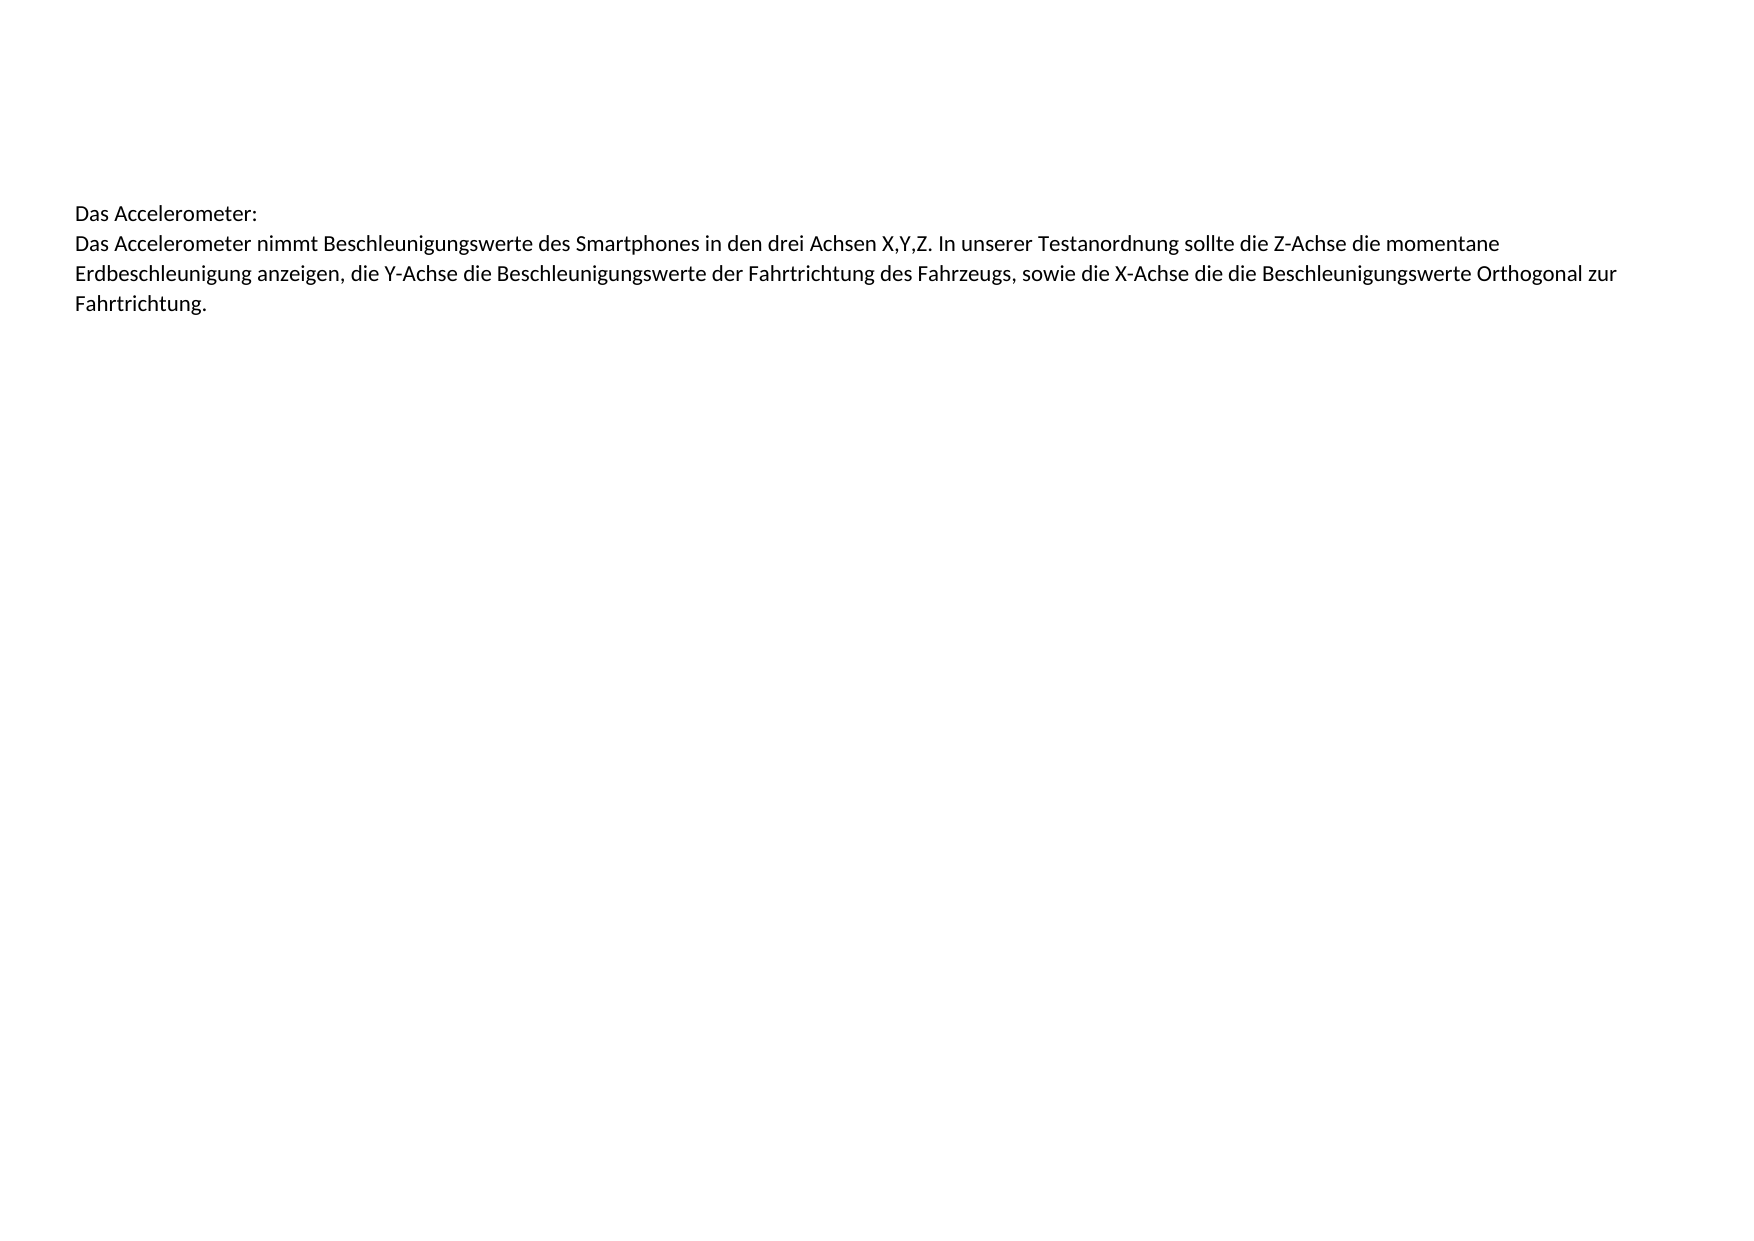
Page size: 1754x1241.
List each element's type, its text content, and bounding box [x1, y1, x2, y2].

text Das Accelerometer: Das Accelerometer nimmt Beschleunigungswerte des Smartphones in den drei Achsen X,Y,Z. In unserer Testanordnung sollte die Z-Achse die momentane Erdbeschleunigung anzeigen, die Y-Achse die Beschleunigungswerte der Fahrtrichtung des Fahrzeugs, sowie die X-Achse die die Beschleunigungswerte Orthogonal zur Fahrtrichtung. [75, 199, 1679, 318]
